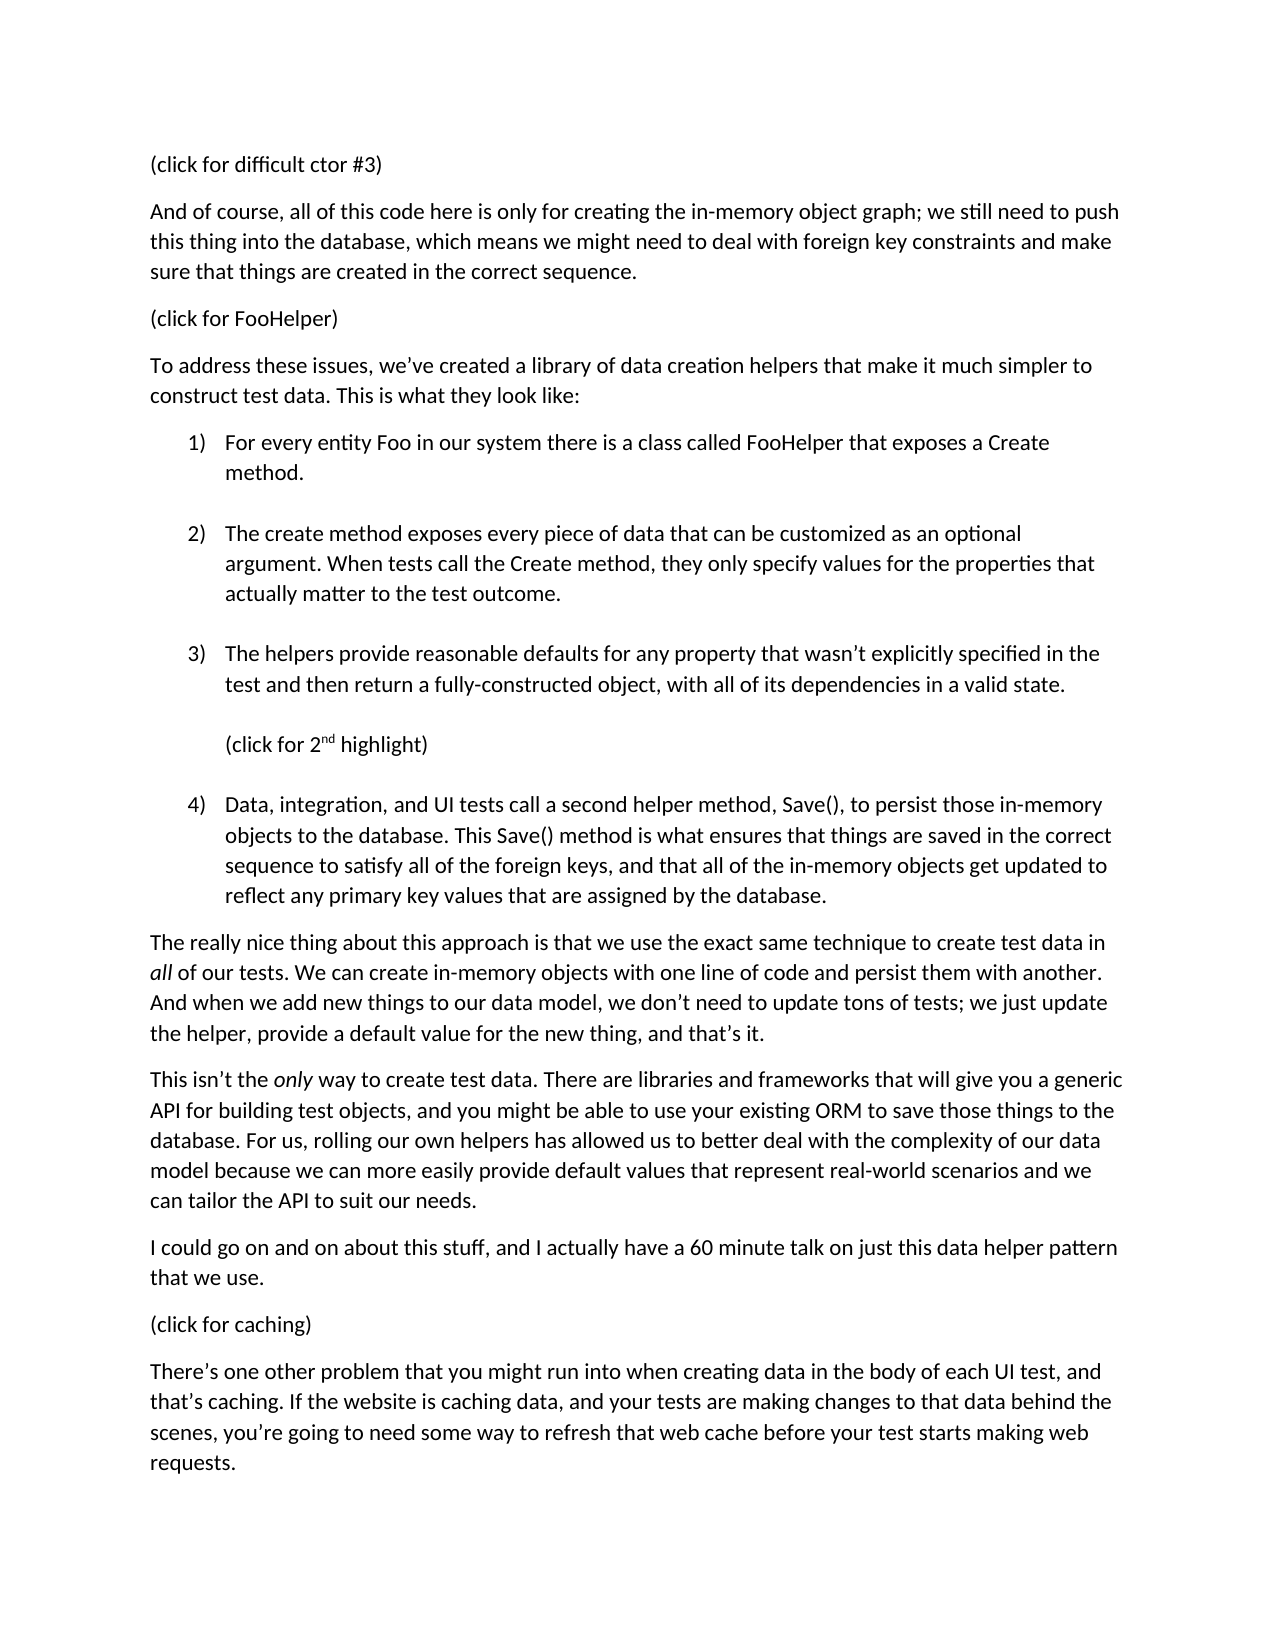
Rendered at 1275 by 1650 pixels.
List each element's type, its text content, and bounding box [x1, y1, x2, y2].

text (click for FooHelper) [150, 304, 1125, 332]
text The really nice thing about this approach is that we use the exact same technique to create test data in all of our tests. We can create in-memory objects with one line of code and persist them with another. And when we add new things to our data model, we don’t need to update tons of tests; we just update the helper, provide a default value for the new thing, and that’s it. [150, 928, 1125, 1047]
text (click for caching) [150, 1310, 1125, 1338]
text This isn’t the only way to create test data. There are libraries and frameworks that will give you a generic API for building test objects, and you might be able to use your existing ORM to save those things to the database. For us, rolling our own helpers has allowed us to better deal with the complexity of our data model because we can more easily provide default values that represent real-world scenarios and we can tailor the API to suit our needs. [150, 1066, 1125, 1214]
list The helpers provide reasonable defaults for any property that wasn’t explicitly specified in the test and then return a fully-constructed object, with all of its dependencies in a valid state. (click for 2nd highlight) [187, 639, 1125, 788]
text I could go on and on about this stuff, and I actually have a 60 minute talk on just this data helper pattern that we use. [150, 1233, 1125, 1292]
list The create method exposes every piece of data that can be customized as an optional argument. When tests call the Create method, they only specify values for the properties that actually matter to the test outcome. [187, 519, 1125, 637]
list Data, integration, and UI tests call a second helper method, Save(), to persist those in-memory objects to the database. This Save() method is what ensures that things are saved in the correct sequence to satisfy all of the foreign keys, and that all of the in-memory objects get updated to reflect any primary key values that are assigned by the database. [187, 791, 1125, 909]
list For every entity Foo in our system there is a class called FooHelper that exposes a Create method. [187, 428, 1125, 517]
text (click for difficult ctor #3) [150, 150, 1125, 178]
